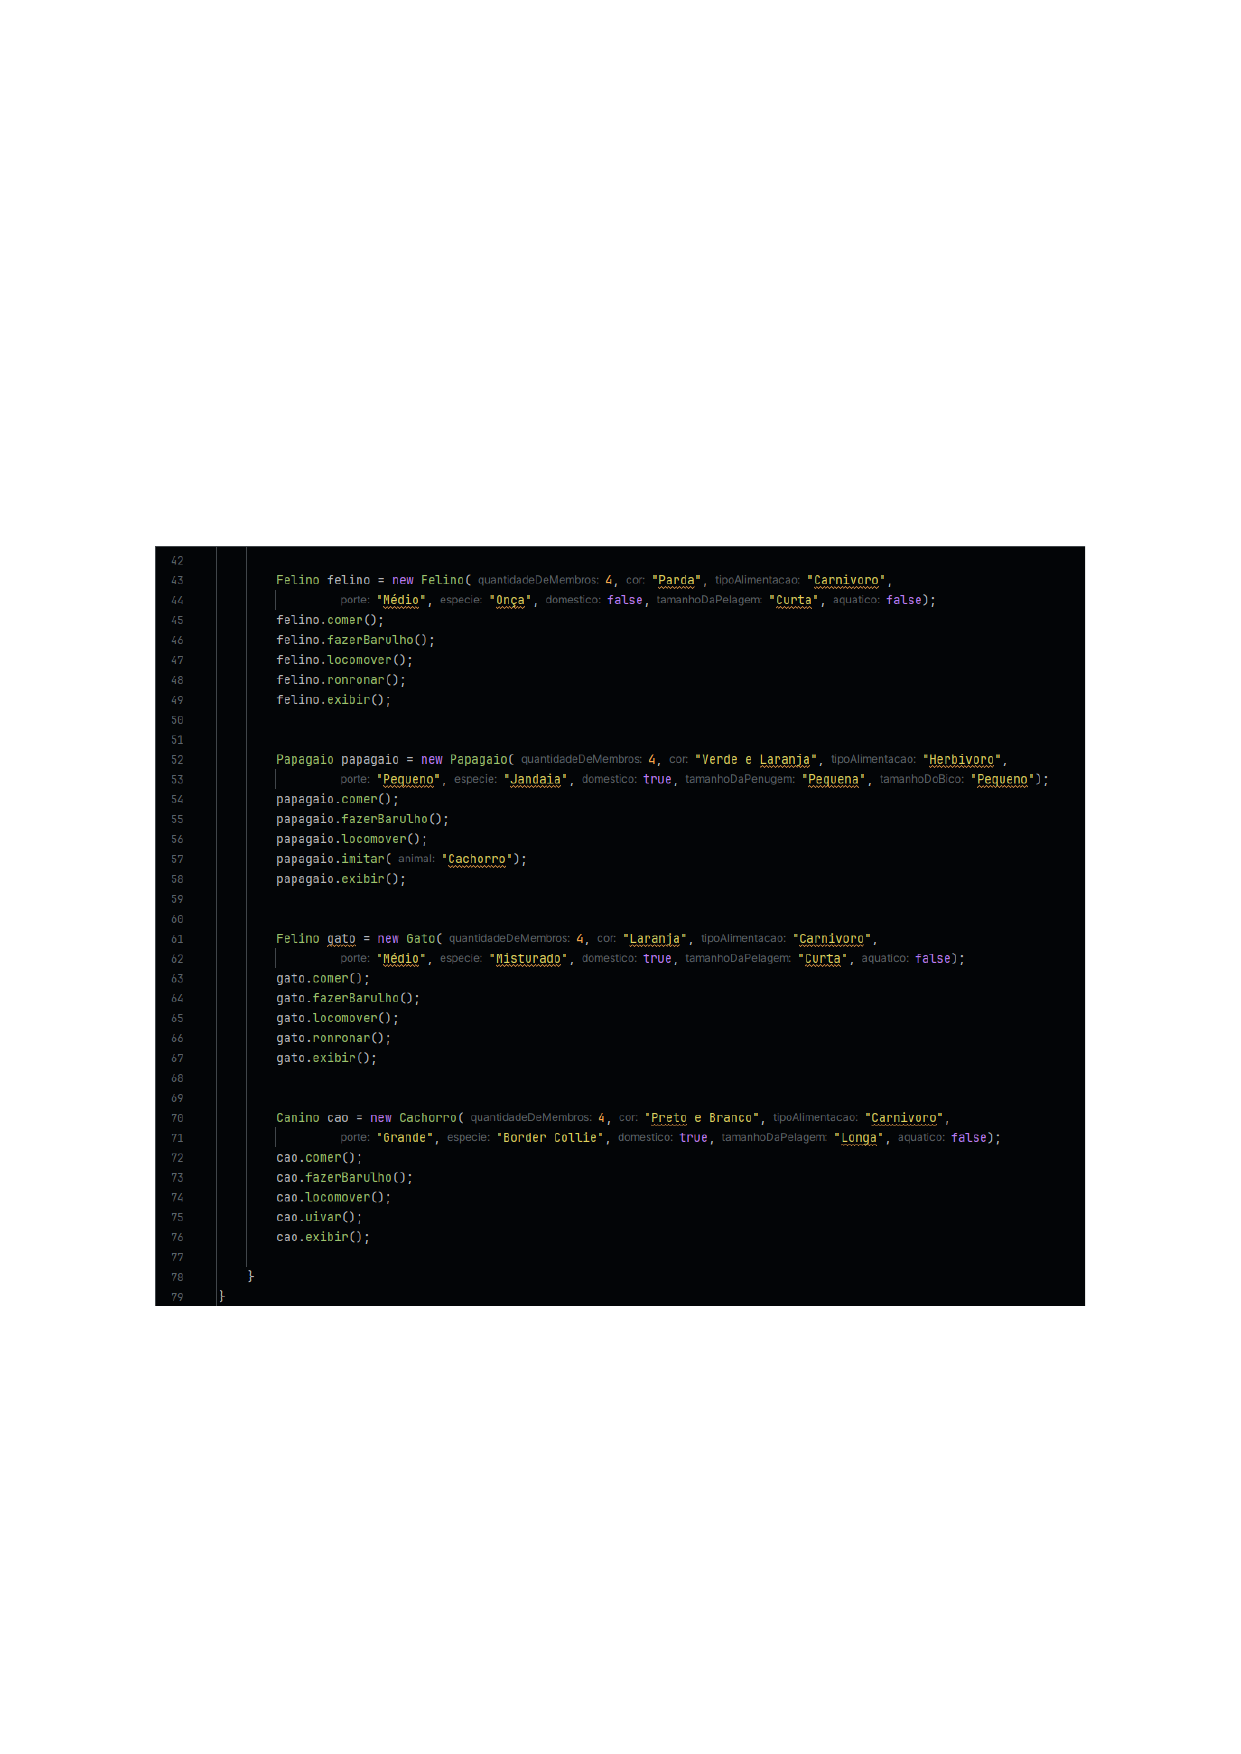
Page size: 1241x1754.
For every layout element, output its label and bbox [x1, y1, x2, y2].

picture [155, 546, 1086, 1306]
